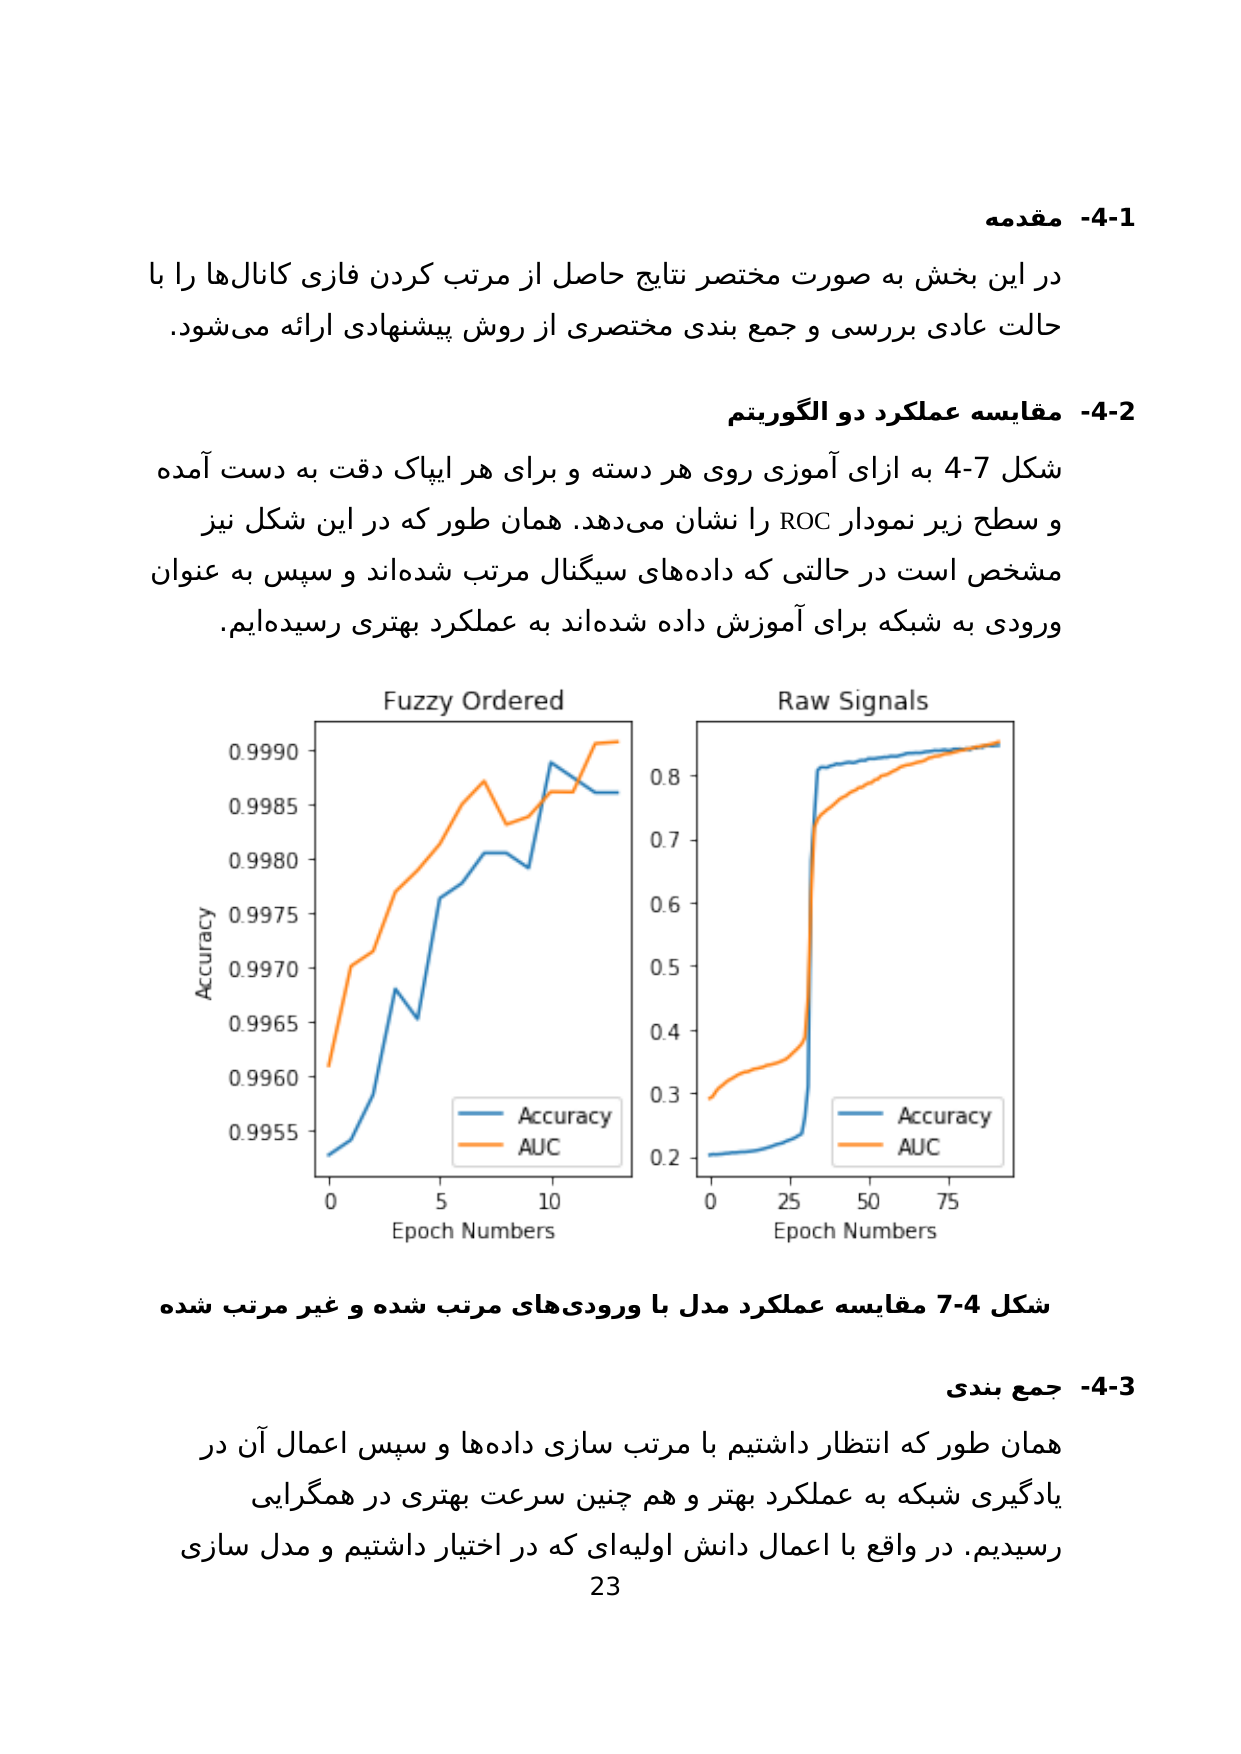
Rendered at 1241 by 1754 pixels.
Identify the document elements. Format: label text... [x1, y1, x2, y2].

text در این بخش به صورت مختصر نتایج حاصل از مرتب کردن فازی کانال‌ها را با حالت عادی بررسی و جمع بندی مختصری از روش پیشنهادی ارائه می‌شود. [148, 257, 1063, 342]
picture [183, 675, 1028, 1256]
subtitle مقدمه [148, 203, 1063, 232]
subtitle جمع بندی [148, 1372, 1063, 1401]
subtitle مقایسه عملکرد دو الگوریتم [148, 397, 1063, 426]
